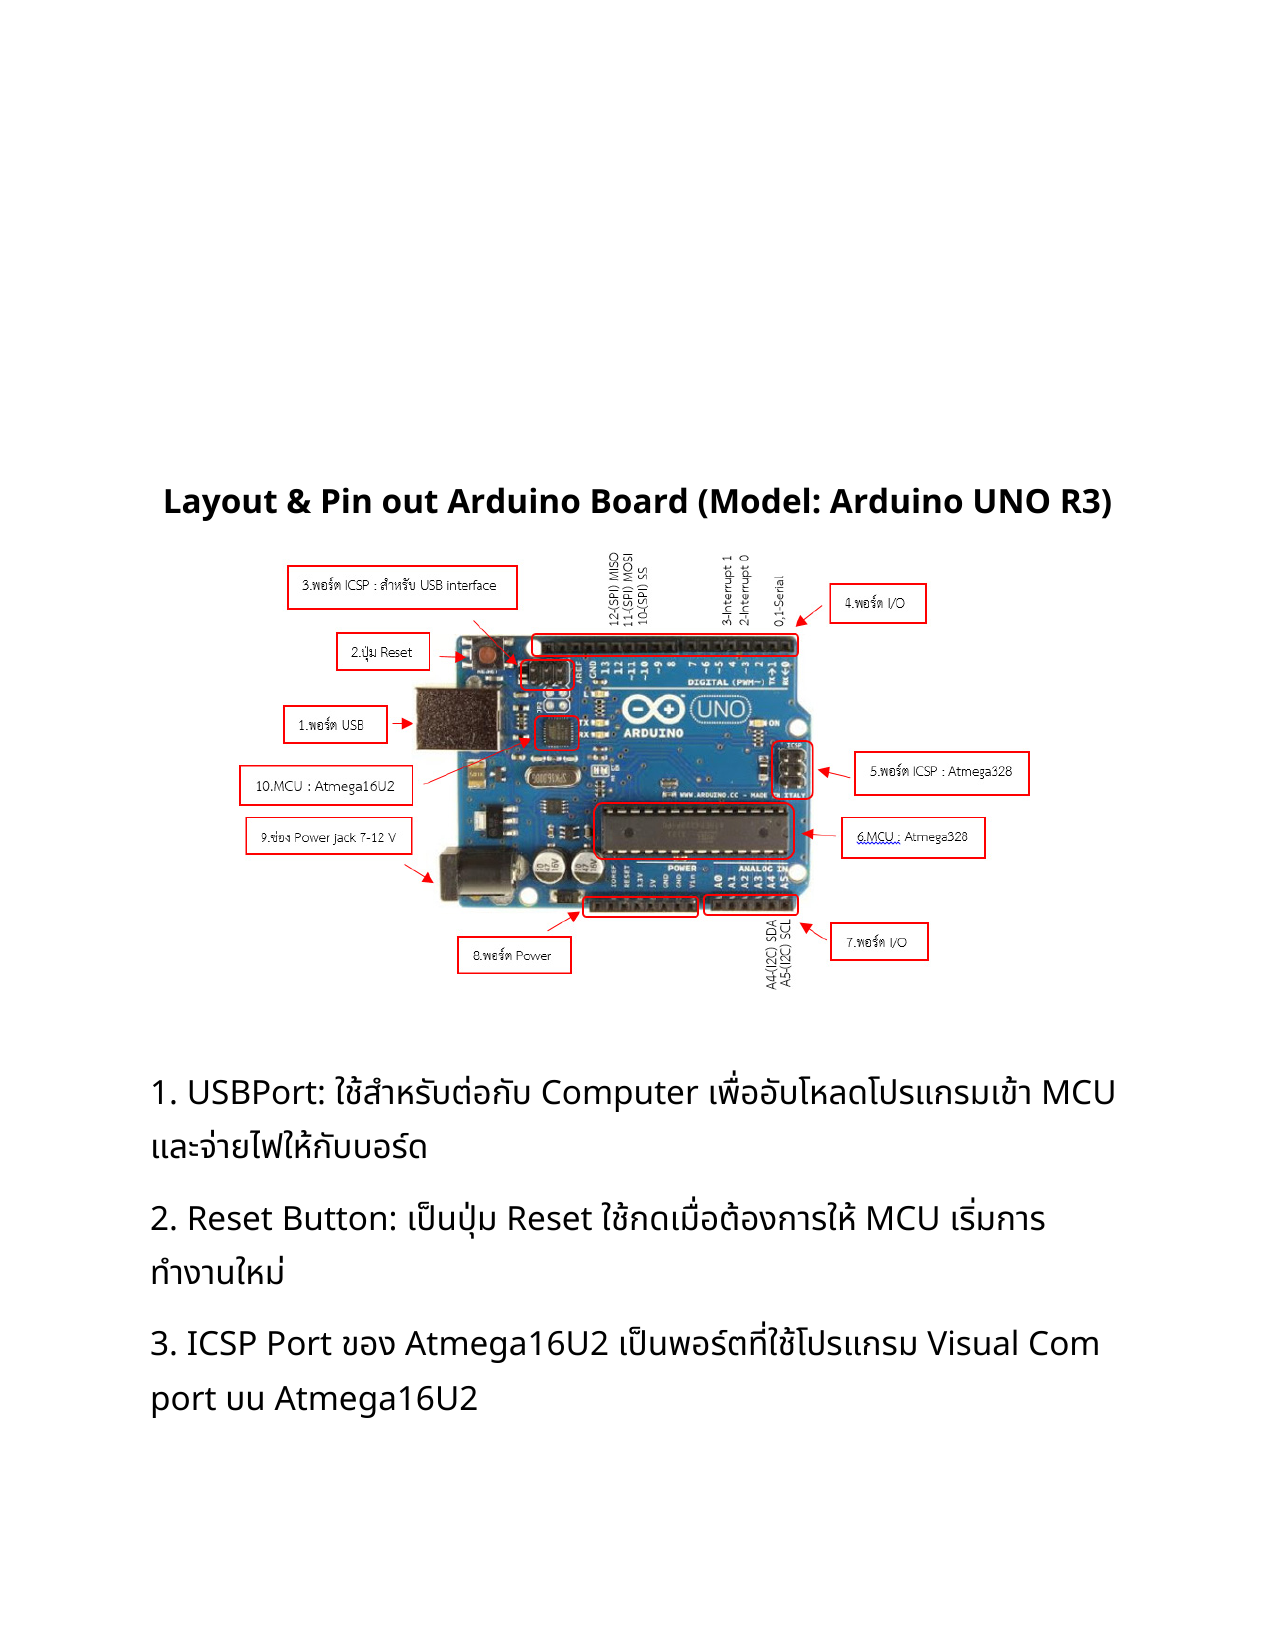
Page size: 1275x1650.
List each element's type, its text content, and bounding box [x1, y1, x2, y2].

picture [229, 543, 1047, 1007]
text Layout & Pin out Arduino Board (Model: Arduino UNO R3) [150, 478, 1125, 523]
text 1. USBPort: ใช้สำหรับต่อกับ Computer เพื่ออับโหลดโปรแกรมเข้า MCU และจ่ายไฟให้กับบอร์ด [150, 1069, 1125, 1174]
text 2. Reset Button: เป็นปุ่ม Reset ใช้กดเมื่อต้องการให้ MCU เริ่มการทำงานใหม่ [150, 1194, 1125, 1299]
text 3. ICSP Port ของ Atmega16U2 เป็นพอร์ตที่ใช้โปรแกรม Visual Com port บน Atmega16U2 [150, 1320, 1125, 1425]
